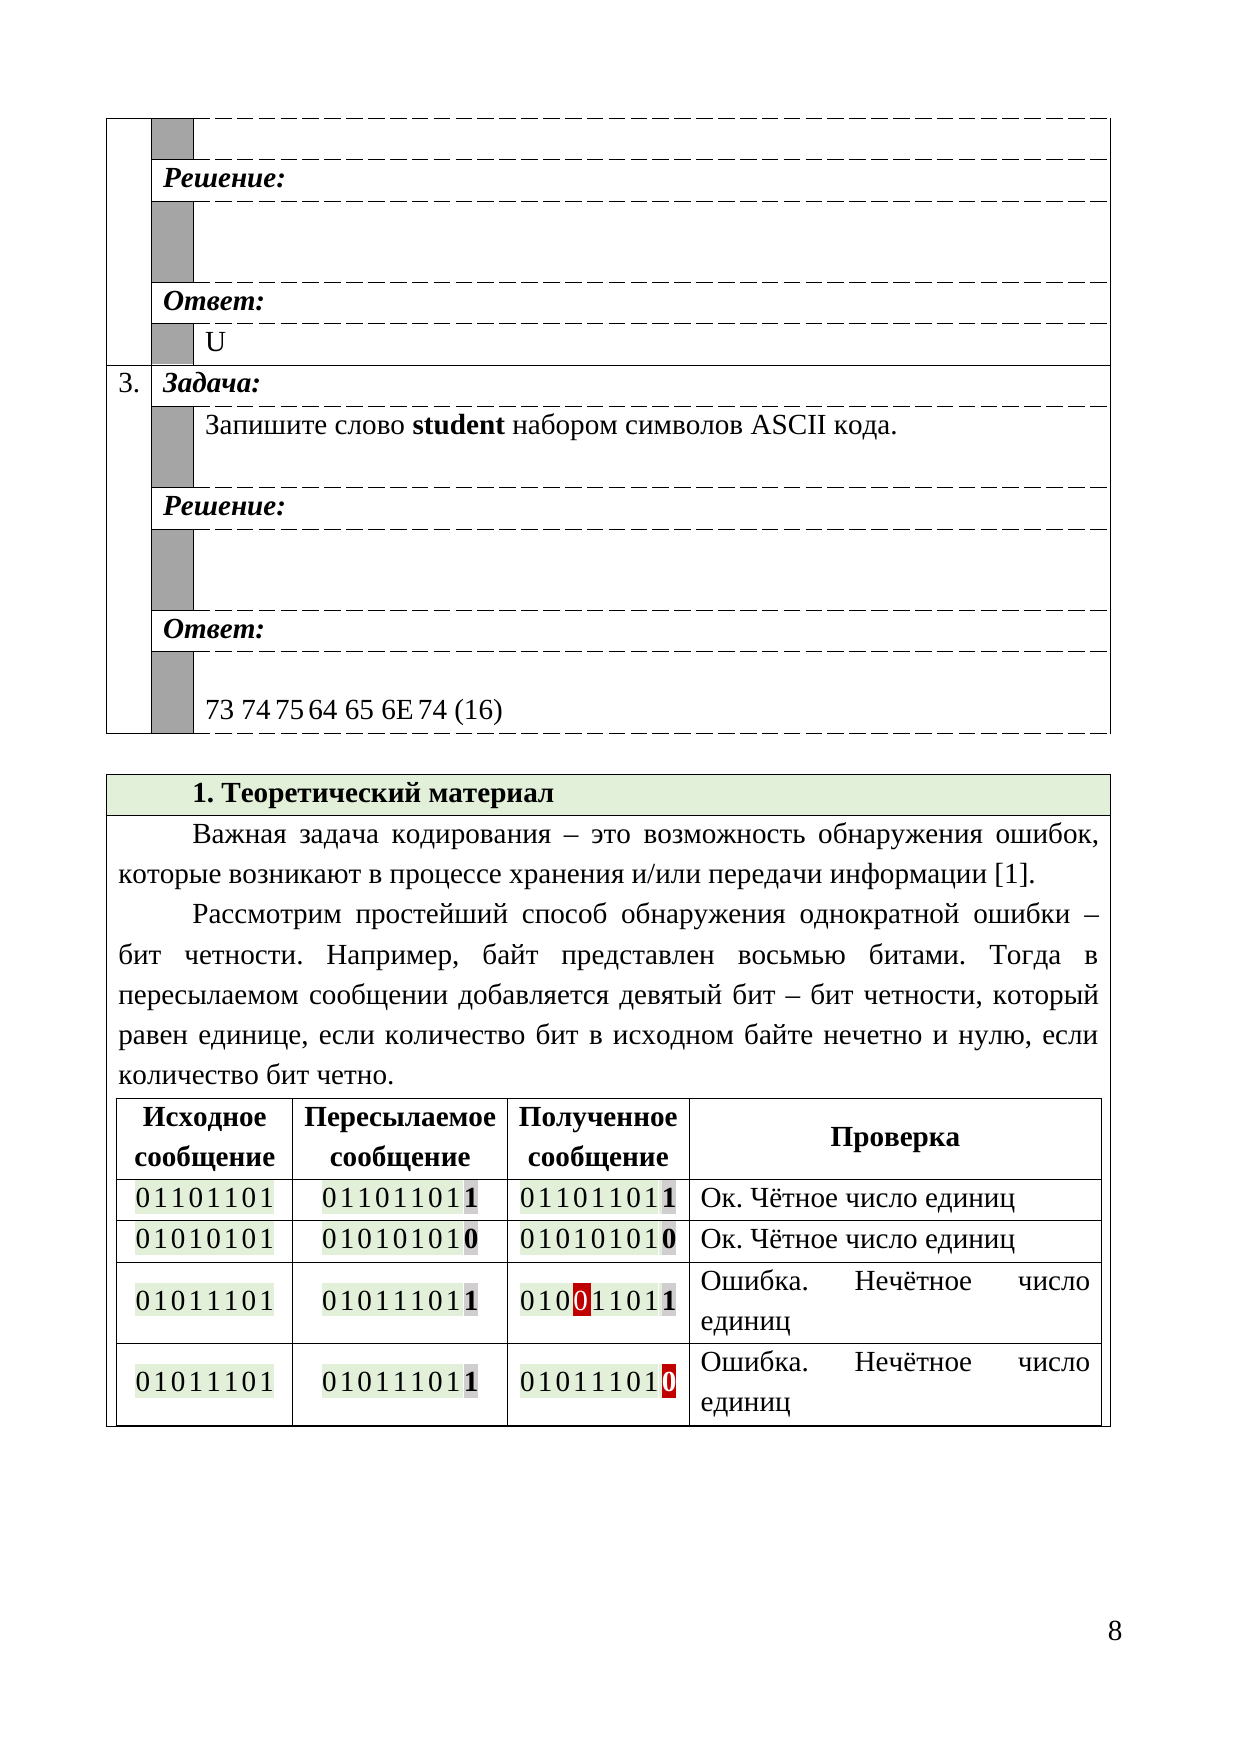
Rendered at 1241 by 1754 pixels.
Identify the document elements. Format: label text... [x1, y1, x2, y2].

table_cell 3. [107, 366, 151, 733]
table_cell [152, 324, 193, 364]
table_cell Важная задача кодирования – это возможность обнаружения ошибок, которые возникают в процессе хранения и/или передачи информации [1]. Рассмотрим простейший способ обнаружения однократной ошибки – бит четности. Например, байт представлен восьмью битами. Тогда в пересылаемом сообщении добавляется девятый бит – бит четности, который равен единице, если количество бит в исходном байте нечетно и нулю, если количество бит четно. [107, 816, 1110, 1426]
table_cell Запишите слово student набором символов ASCII кода. [194, 406, 1110, 487]
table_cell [194, 118, 1110, 159]
table_cell [152, 407, 193, 487]
table_cell Задача: [152, 366, 1110, 406]
table_header 1. Теоретический материал [107, 775, 1110, 815]
table_cell 73 74 75 64 65 6E 74 (16) [194, 651, 1110, 733]
table_cell U [194, 323, 1110, 364]
table_cell [152, 119, 193, 159]
table_cell [152, 202, 193, 282]
table_cell Решение: [152, 159, 1110, 201]
table_cell [152, 652, 193, 733]
table_cell Ответ: [152, 610, 1110, 651]
table_cell [194, 201, 1110, 282]
table_cell [194, 529, 1110, 610]
table_cell Ответ: [152, 282, 1110, 323]
table_cell [152, 530, 193, 610]
table_cell Решение: [152, 487, 1110, 528]
